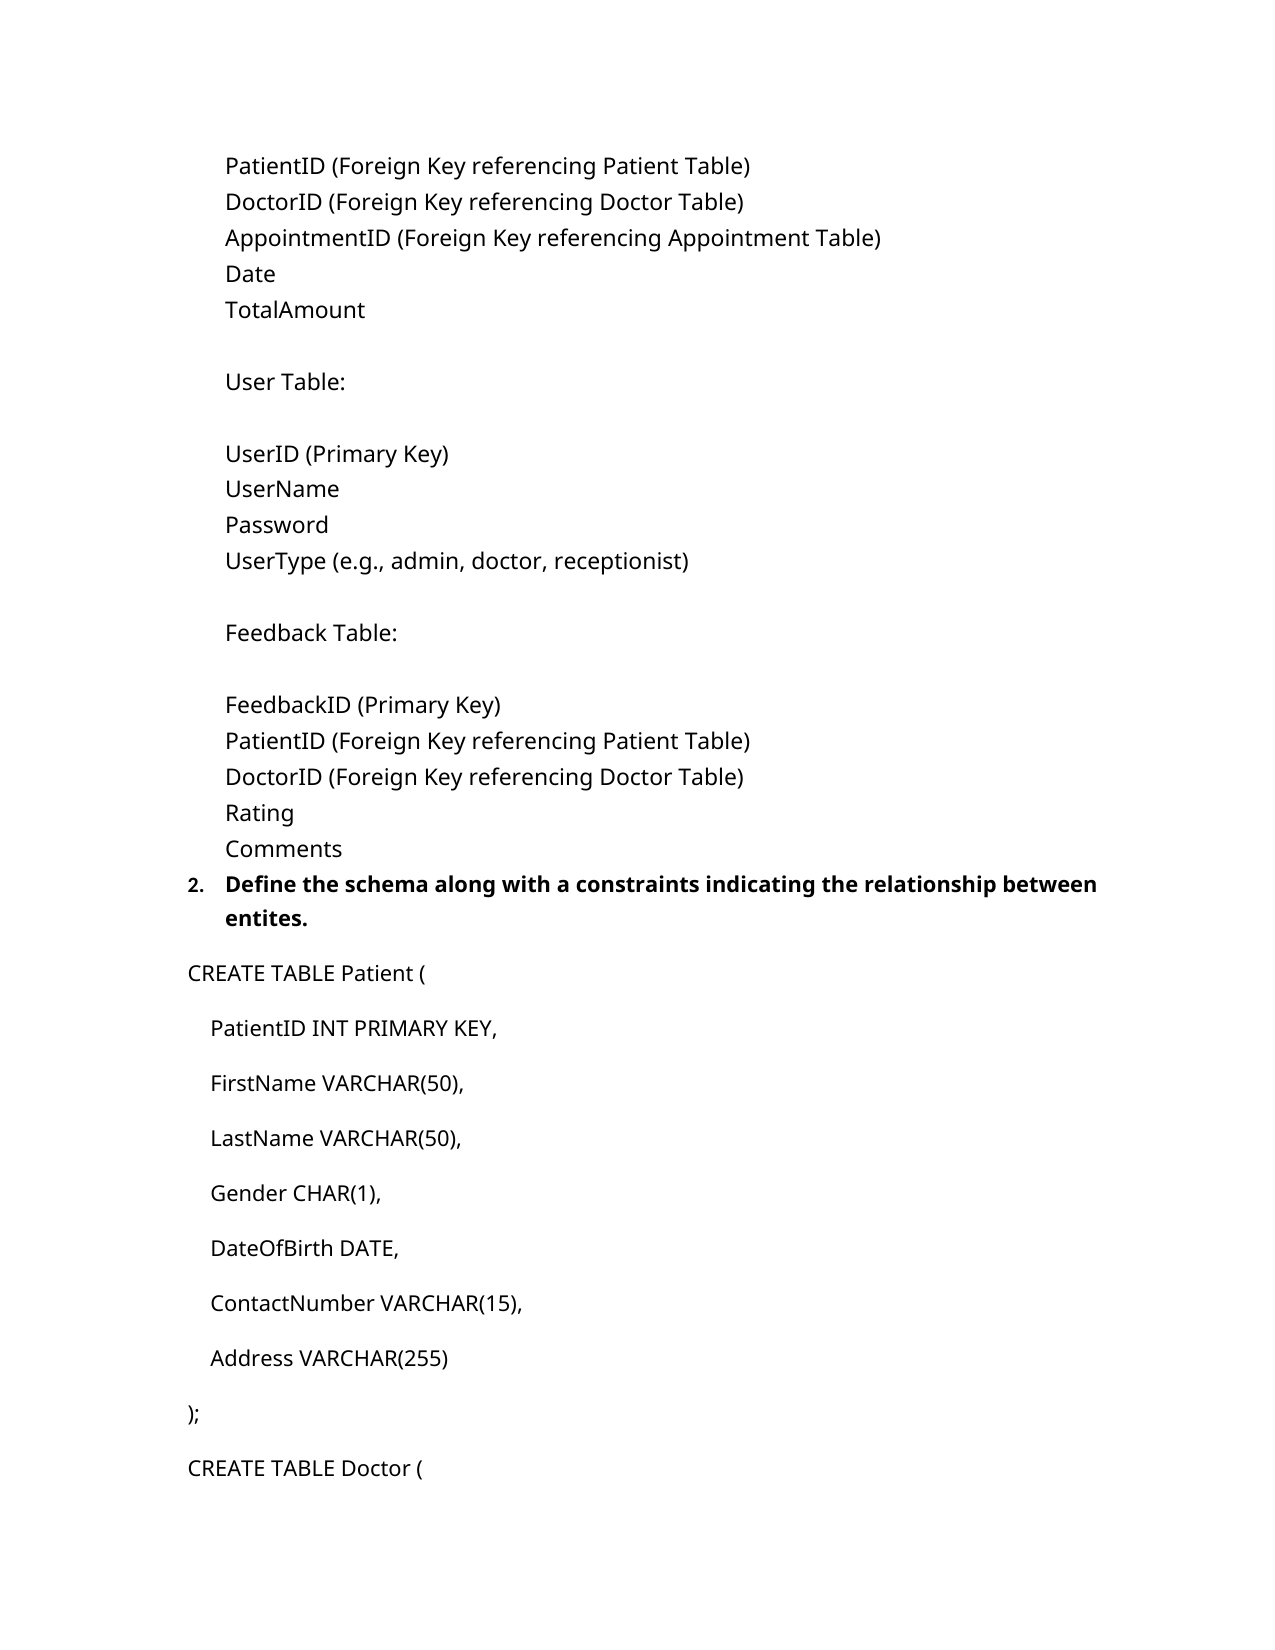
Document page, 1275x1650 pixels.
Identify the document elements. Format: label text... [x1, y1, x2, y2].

text FirstName VARCHAR(50), [187, 1068, 1125, 1098]
text ContactNumber VARCHAR(15), [187, 1288, 1125, 1318]
text PatientID INT PRIMARY KEY, [187, 1013, 1125, 1043]
list FeedbackID (Primary Key) [225, 689, 1125, 720]
list UserName [225, 473, 1125, 505]
list Password [225, 509, 1125, 541]
list PatientID (Foreign Key referencing Patient Table) [225, 725, 1125, 756]
list DoctorID (Foreign Key referencing Doctor Table) [225, 761, 1125, 792]
list UserID (Primary Key) [225, 437, 1125, 469]
list TotalAmount [225, 294, 1125, 325]
list Comments [225, 833, 1125, 864]
text LastName VARCHAR(50), [187, 1123, 1125, 1153]
list Feedback Table: [225, 617, 1125, 648]
list Define the schema along with a constraints indicating the relationship between entites. [187, 869, 1125, 933]
list Rating [225, 797, 1125, 828]
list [225, 186, 1125, 217]
text DateOfBirth DATE, [187, 1233, 1125, 1263]
text CREATE TABLE Doctor ( [187, 1453, 1125, 1483]
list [225, 150, 1125, 181]
list User Table: [225, 366, 1125, 397]
text Gender CHAR(1), [187, 1178, 1125, 1208]
list UserType (e.g., admin, doctor, receptionist) [225, 545, 1125, 577]
text ); [187, 1398, 1125, 1428]
text CREATE TABLE Patient ( [187, 958, 1125, 988]
list Date [225, 258, 1125, 289]
list AppointmentID (Foreign Key referencing Appointment Table) [225, 222, 1125, 253]
text Address VARCHAR(255) [187, 1343, 1125, 1373]
